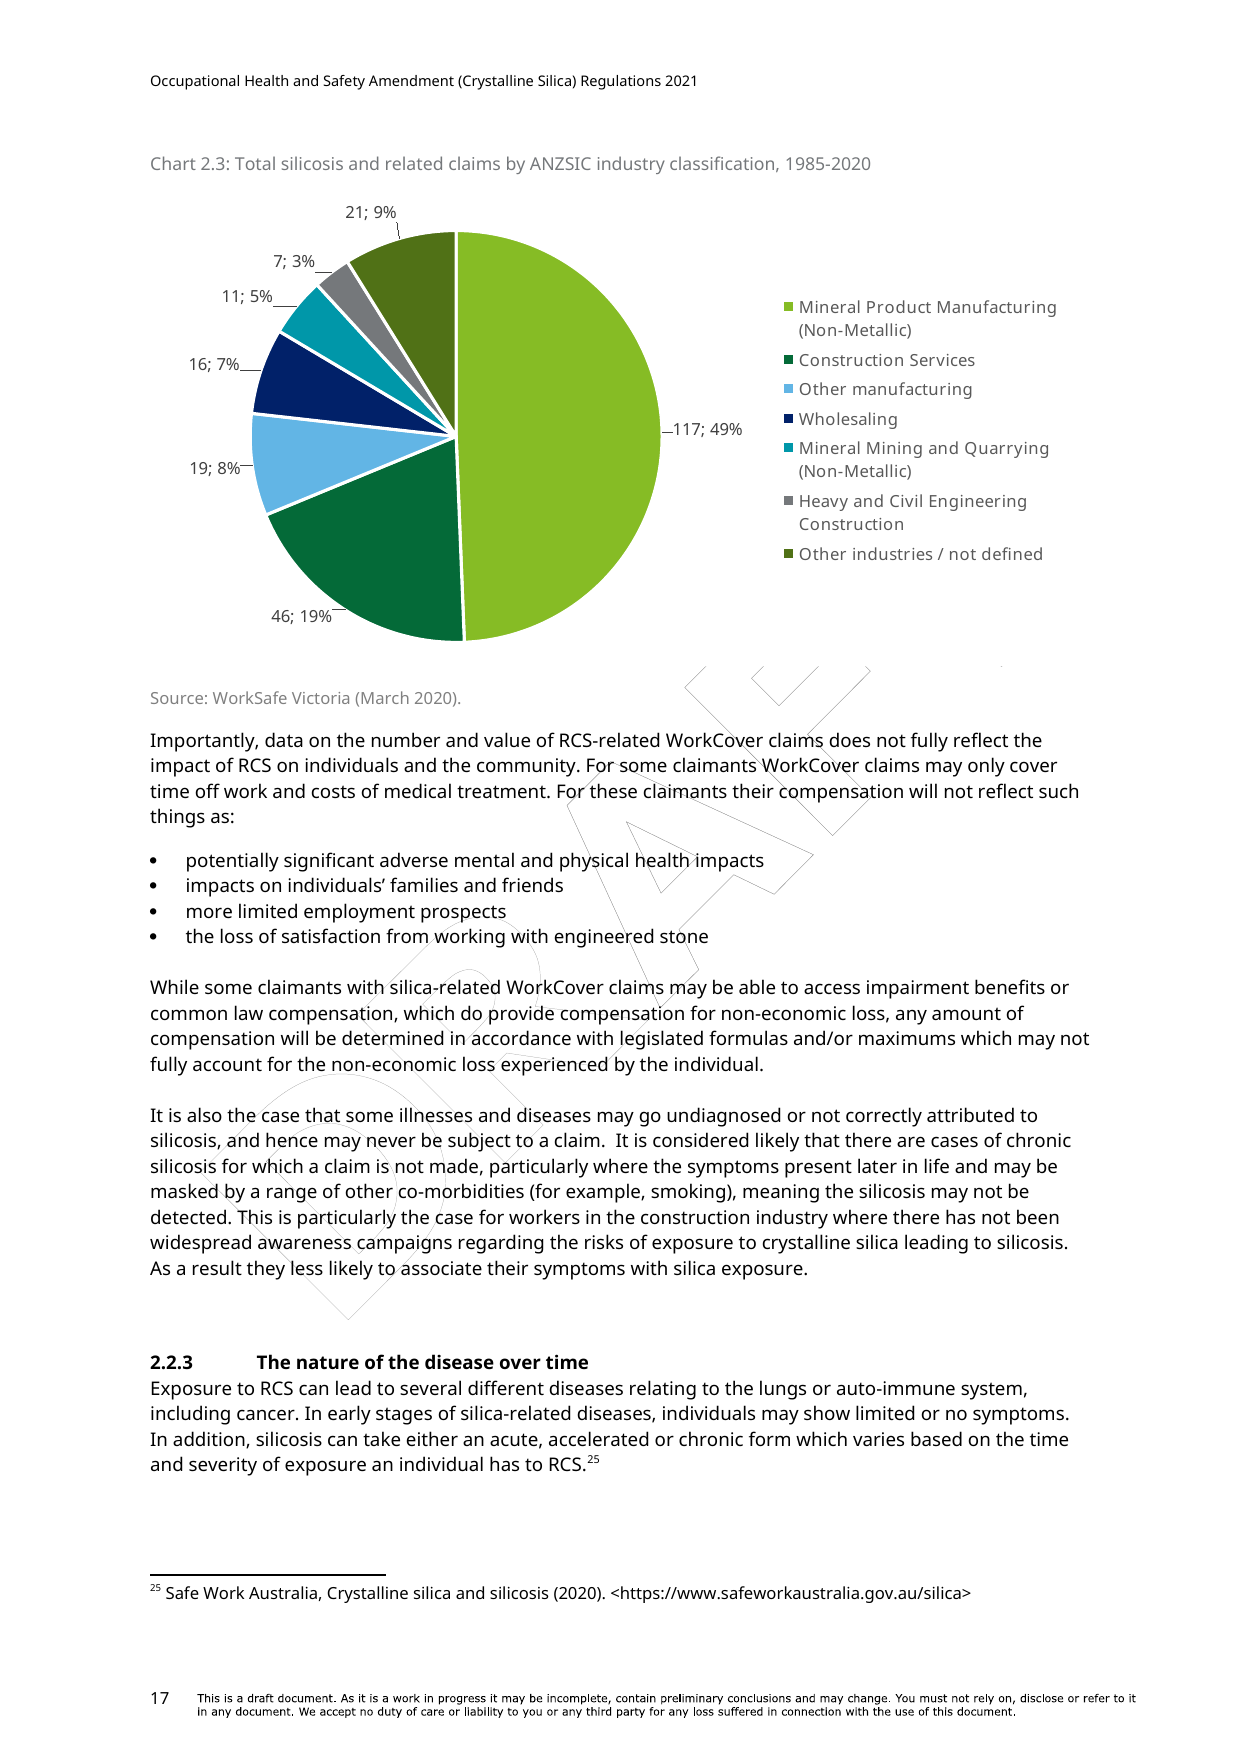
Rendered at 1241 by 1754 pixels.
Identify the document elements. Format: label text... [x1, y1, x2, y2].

text It is also the case that some illnesses and diseases may go undiagnosed or not correctly attributed to silicosis, and hence may never be subject to a claim. It is considered likely that there are cases of chronic silicosis for which a claim is not made, particularly where the symptoms present later in life and may be masked by a range of other co-morbidities (for example, smoking), meaning the silicosis may not be detected. This is particularly the case for workers in the construction industry where there has not been widespread awareness campaigns regarding the risks of exposure to crystalline silica leading to silicosis. As a result they less likely to associate their symptoms with silica exposure. [150, 1102, 1090, 1281]
text : Total silicosis and related claims by ANZSIC industry classification, 1985-2020 [150, 150, 1090, 175]
list impacts on individuals’ families and friends [150, 872, 1090, 898]
list more limited employment prospects [150, 898, 1090, 923]
list potentially significant adverse mental and physical health impacts [150, 847, 1090, 872]
text Importantly, data on the number and value of RCS-related WorkCover claims does not fully reflect the impact of RCS on individuals and the community. For some claimants WorkCover claims may only cover time off work and costs of medical treatment. For these claimants their compensation will not reflect such things as: [150, 727, 1090, 829]
subtitle The nature of the disease over time [150, 1349, 1090, 1375]
text Source: WorkSafe Victoria (March 2020). [150, 684, 1090, 709]
list While some claimants with silica-related WorkCover claims may be able to access impairment benefits or common law compensation, which do provide compensation for non-economic loss, any amount of compensation will be determined in accordance with legislated formulas and/or maximums which may not fully account for the non-economic loss experienced by the individual. [150, 974, 1090, 1077]
text Exposure to RCS can lead to several different diseases relating to the lungs or auto-immune system, including cancer. In early stages of silica-related diseases, individuals may show limited or no symptoms. In addition, silicosis can take either an acute, accelerated or chronic form which varies based on the time and severity of exposure an individual has to RCS. [150, 1375, 1090, 1477]
list the loss of satisfaction from working with engineered stone [150, 923, 1090, 949]
